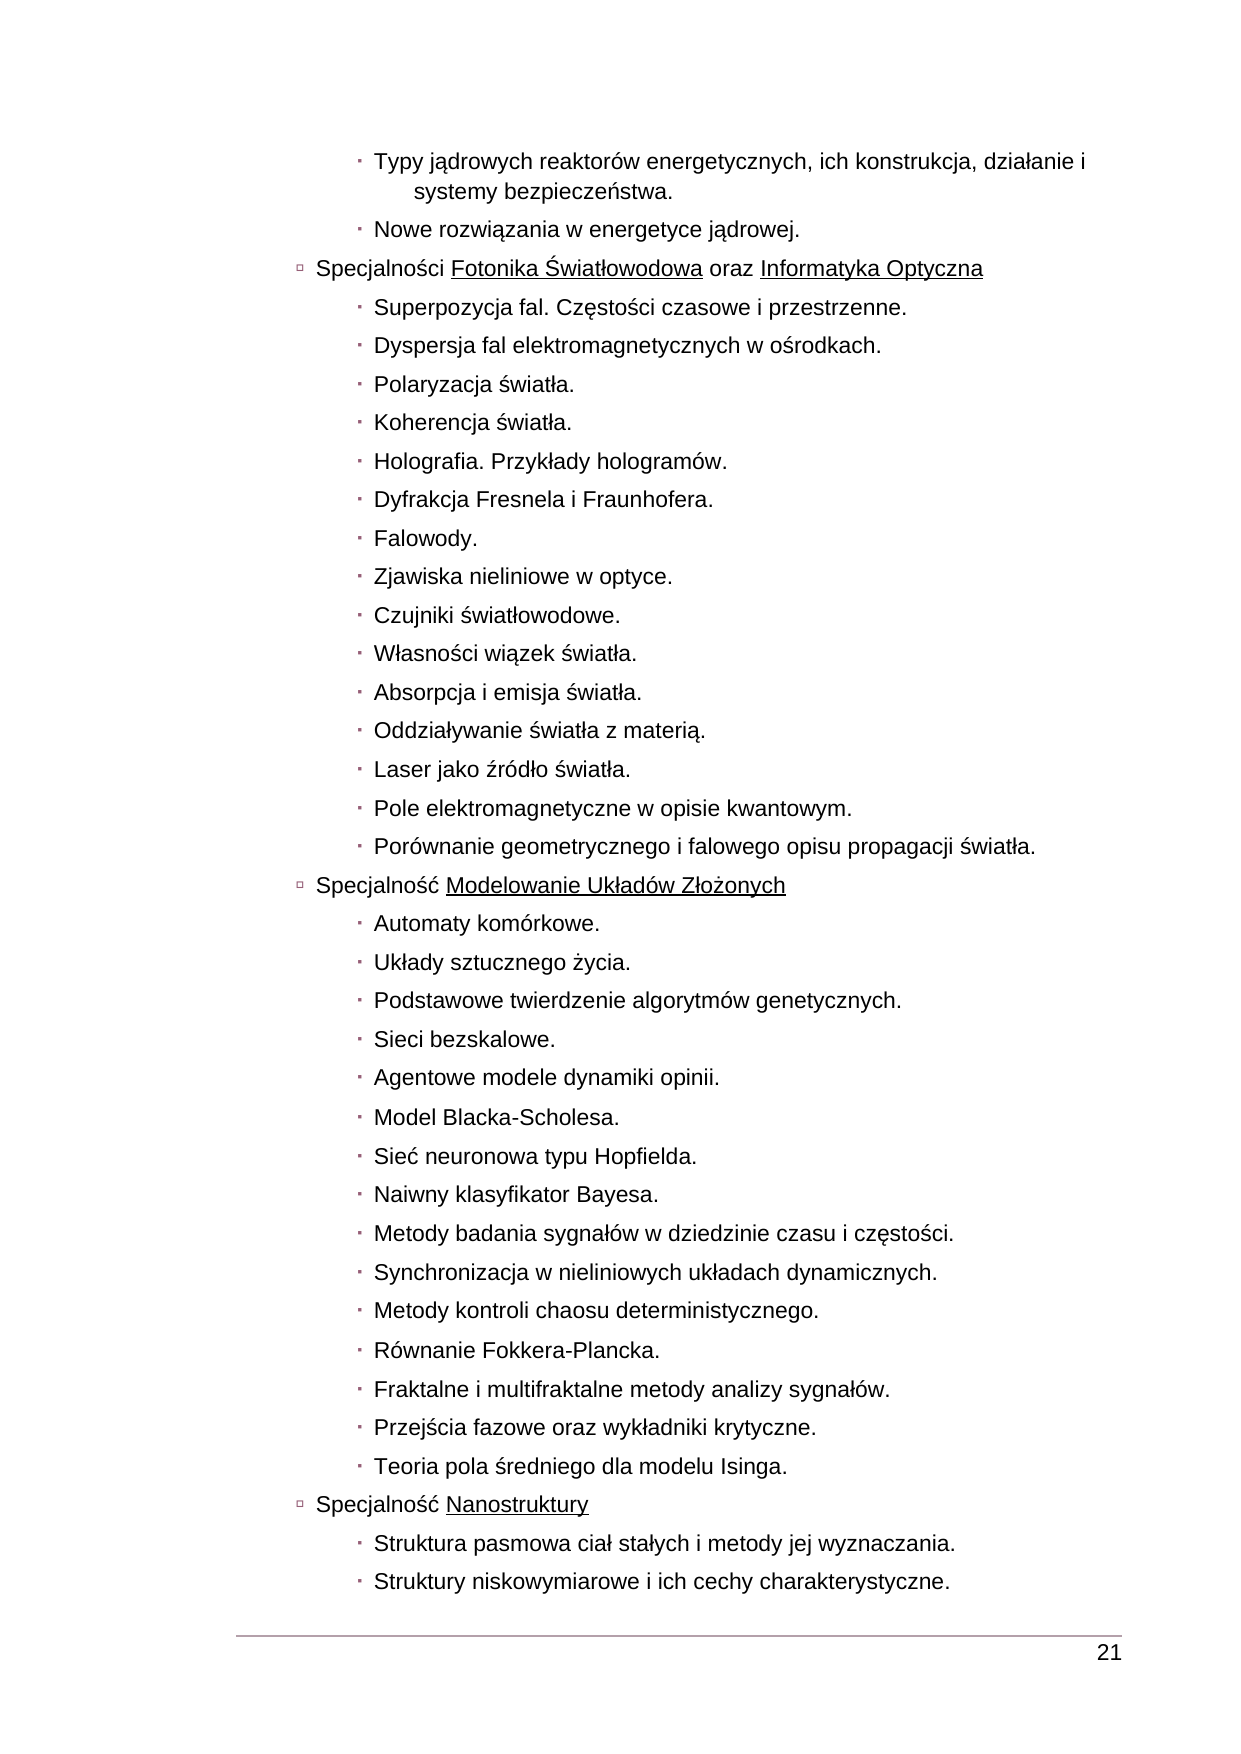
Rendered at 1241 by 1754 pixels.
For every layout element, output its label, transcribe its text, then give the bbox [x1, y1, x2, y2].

list Specjalność Nanostruktury [295, 1491, 1122, 1518]
list Typy jądrowych reaktorów energetycznych, ich konstrukcja, działanie i systemy bezpieczeństwa. [354, 148, 1122, 204]
list Specjalności Fotonika Światłowodowa oraz Informatyka Optyczna [295, 255, 1122, 281]
list Superpozycja fal. Częstości czasowe i przestrzenne. [354, 293, 1122, 320]
list Model Blacka‐Scholesa. [354, 1103, 1122, 1131]
list Własności wiązek światła. [354, 640, 1122, 667]
list Przejścia fazowe oraz wykładniki krytyczne. [354, 1414, 1122, 1441]
list Metody kontroli chaosu deterministycznego. [354, 1297, 1122, 1323]
list Czujniki światłowodowe. [354, 602, 1122, 628]
list Pole elektromagnetyczne w opisie kwantowym. [354, 794, 1122, 821]
list Automaty komórkowe. [354, 910, 1122, 937]
list Porównanie geometrycznego i falowego opisu propagacji światła. [354, 833, 1122, 859]
list Podstawowe twierdzenie algorytmów genetycznych. [354, 987, 1122, 1014]
list Struktura pasmowa ciał stałych i metody jej wyznaczania. [354, 1530, 1122, 1556]
list Synchronizacja w nieliniowych układach dynamicznych. [354, 1258, 1122, 1285]
list Dyfrakcja Fresnela i Fraunhofera. [354, 486, 1122, 513]
list Holografia. Przykłady hologramów. [354, 448, 1122, 474]
list Koherencja światła. [354, 409, 1122, 436]
list Teoria pola średniego dla modelu Isinga. [354, 1453, 1122, 1479]
list Falowody. [354, 525, 1122, 551]
list Sieci bezskalowe. [354, 1026, 1122, 1052]
list Sieć neuronowa typu Hopfielda. [354, 1143, 1122, 1169]
list Nowe rozwiązania w energetyce jądrowej. [354, 216, 1122, 243]
list Dyspersja fal elektromagnetycznych w ośrodkach. [354, 332, 1122, 358]
list Polaryzacja światła. [354, 371, 1122, 397]
list Specjalność Modelowanie Układów Złożonych [295, 872, 1122, 898]
list Struktury niskowymiarowe i ich cechy charakterystyczne. [354, 1568, 1122, 1595]
list Naiwny klasyfikator Bayesa. [354, 1181, 1122, 1208]
list Zjawiska nieliniowe w optyce. [354, 563, 1122, 590]
list Równanie Fokkera‐Plancka. [354, 1336, 1122, 1363]
list Agentowe modele dynamiki opinii. [354, 1064, 1122, 1091]
list Absorpcja i emisja światła. [354, 679, 1122, 705]
list Układy sztucznego życia. [354, 949, 1122, 975]
list Laser jako źródło światła. [354, 756, 1122, 782]
list Fraktalne i multifraktalne metody analizy sygnałów. [354, 1376, 1122, 1402]
list Metody badania sygnałów w dziedzinie czasu i częstości. [354, 1220, 1122, 1246]
list Oddziaływanie światła z materią. [354, 717, 1122, 744]
